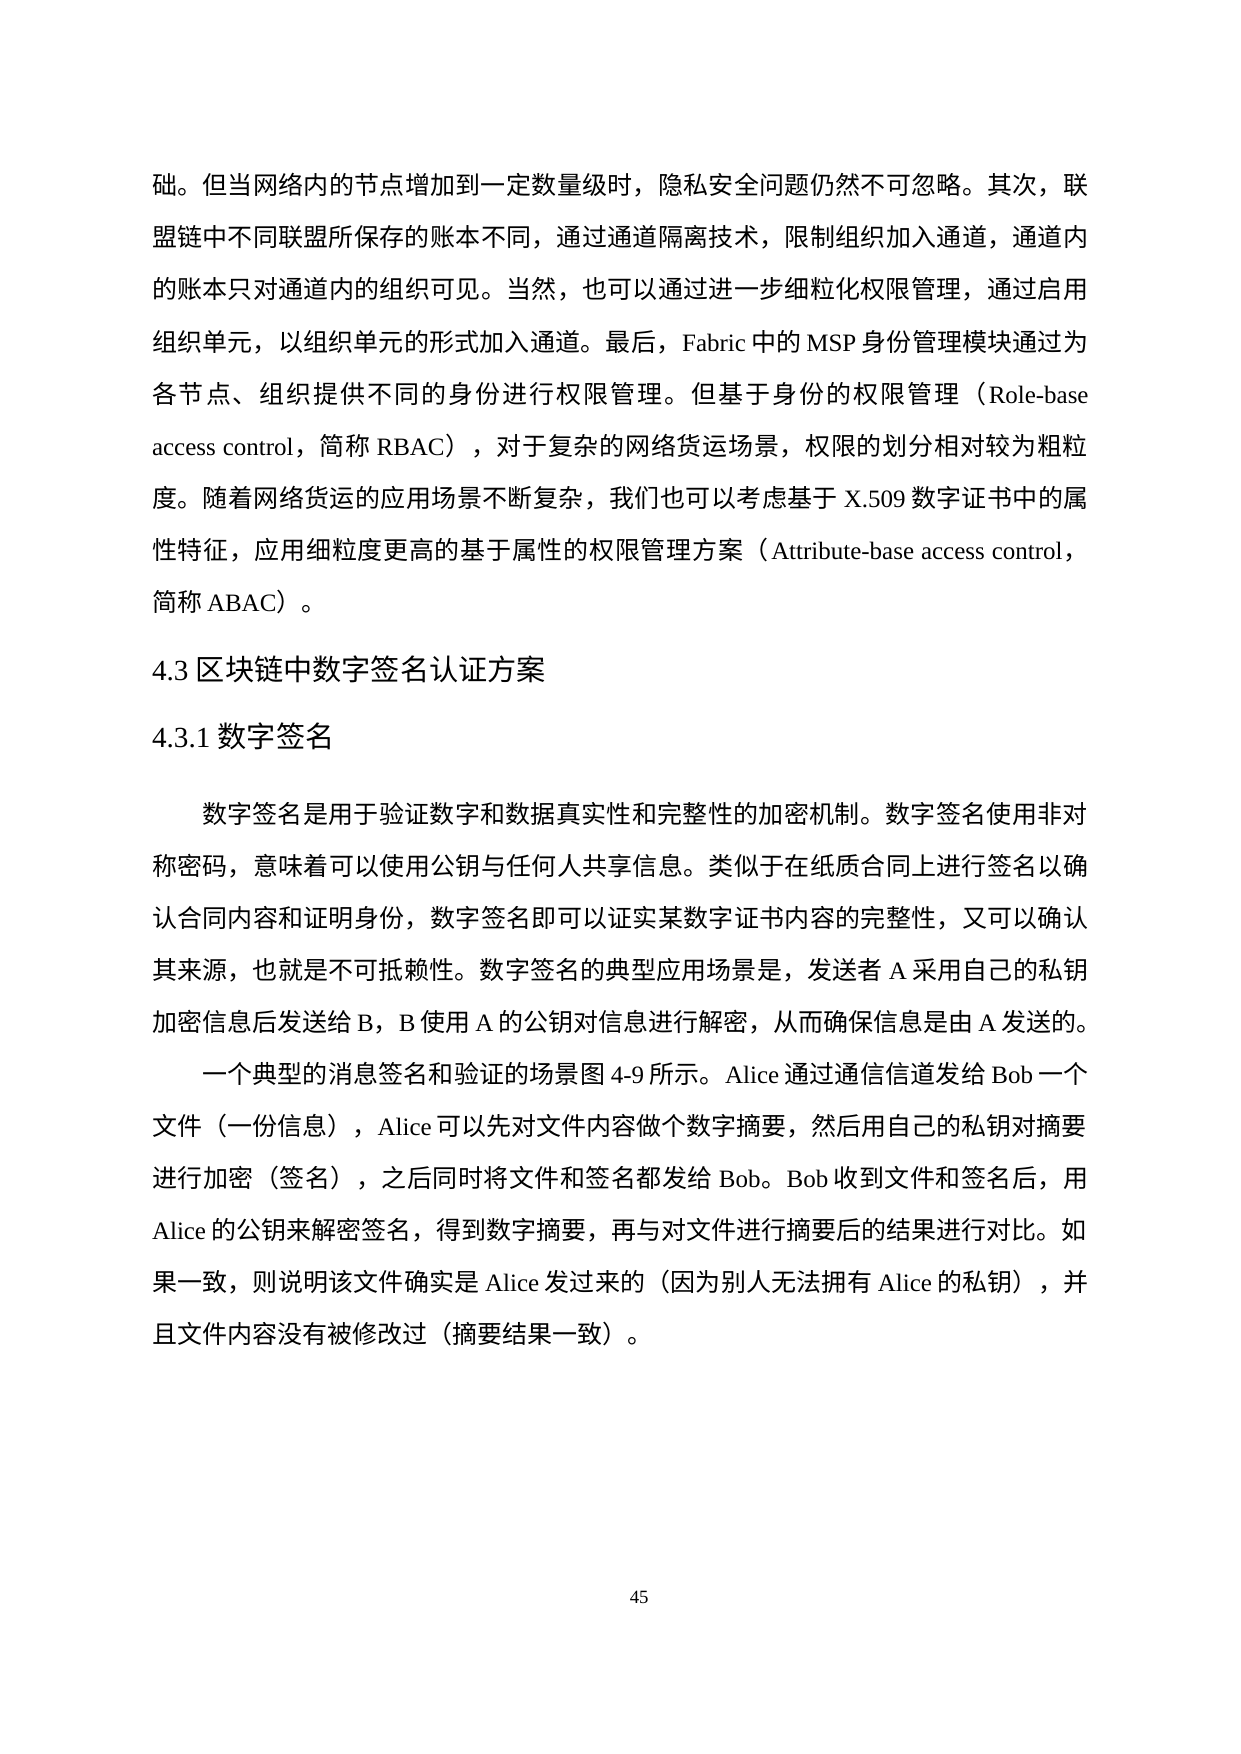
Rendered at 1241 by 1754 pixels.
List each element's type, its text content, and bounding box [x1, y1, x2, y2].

text 4.3 区块链中数字签名认证方案 [152, 647, 1088, 689]
text 一个典型的消息签名和验证的场景图4-9所示。Alice通过通信信道发给Bob一个文件（一份信息），Alice可以先对文件内容做个数字摘要，然后用自己的私钥对摘要进行加密（签名），之后同时将文件和签名都发给Bob。Bob收到文件和签名后，用Alice的公钥来解密签名，得到数字摘要，再与对文件进行摘要后的结果进行对比。如果一致，则说明该文件确实是Alice发过来的（因为别人无法拥有Alice的私钥），并且文件内容没有被修改过（摘要结果一致）。 [152, 1042, 1088, 1354]
title 4.3.1 数字签名 [152, 714, 1088, 756]
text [152, 153, 1088, 622]
text 数字签名是用于验证数字和数据真实性和完整性的加密机制。数字签名使用非对称密码，意味着可以使用公钥与任何人共享信息。类似于在纸质合同上进行签名以确认合同内容和证明身份，数字签名即可以证实某数字证书内容的完整性，又可以确认其来源，也就是不可抵赖性。数字签名的典型应用场景是，发送者A采用自己的私钥加密信息后发送给B，B使用A的公钥对信息进行解密，从而确保信息是由A发送的。 [152, 781, 1088, 1042]
